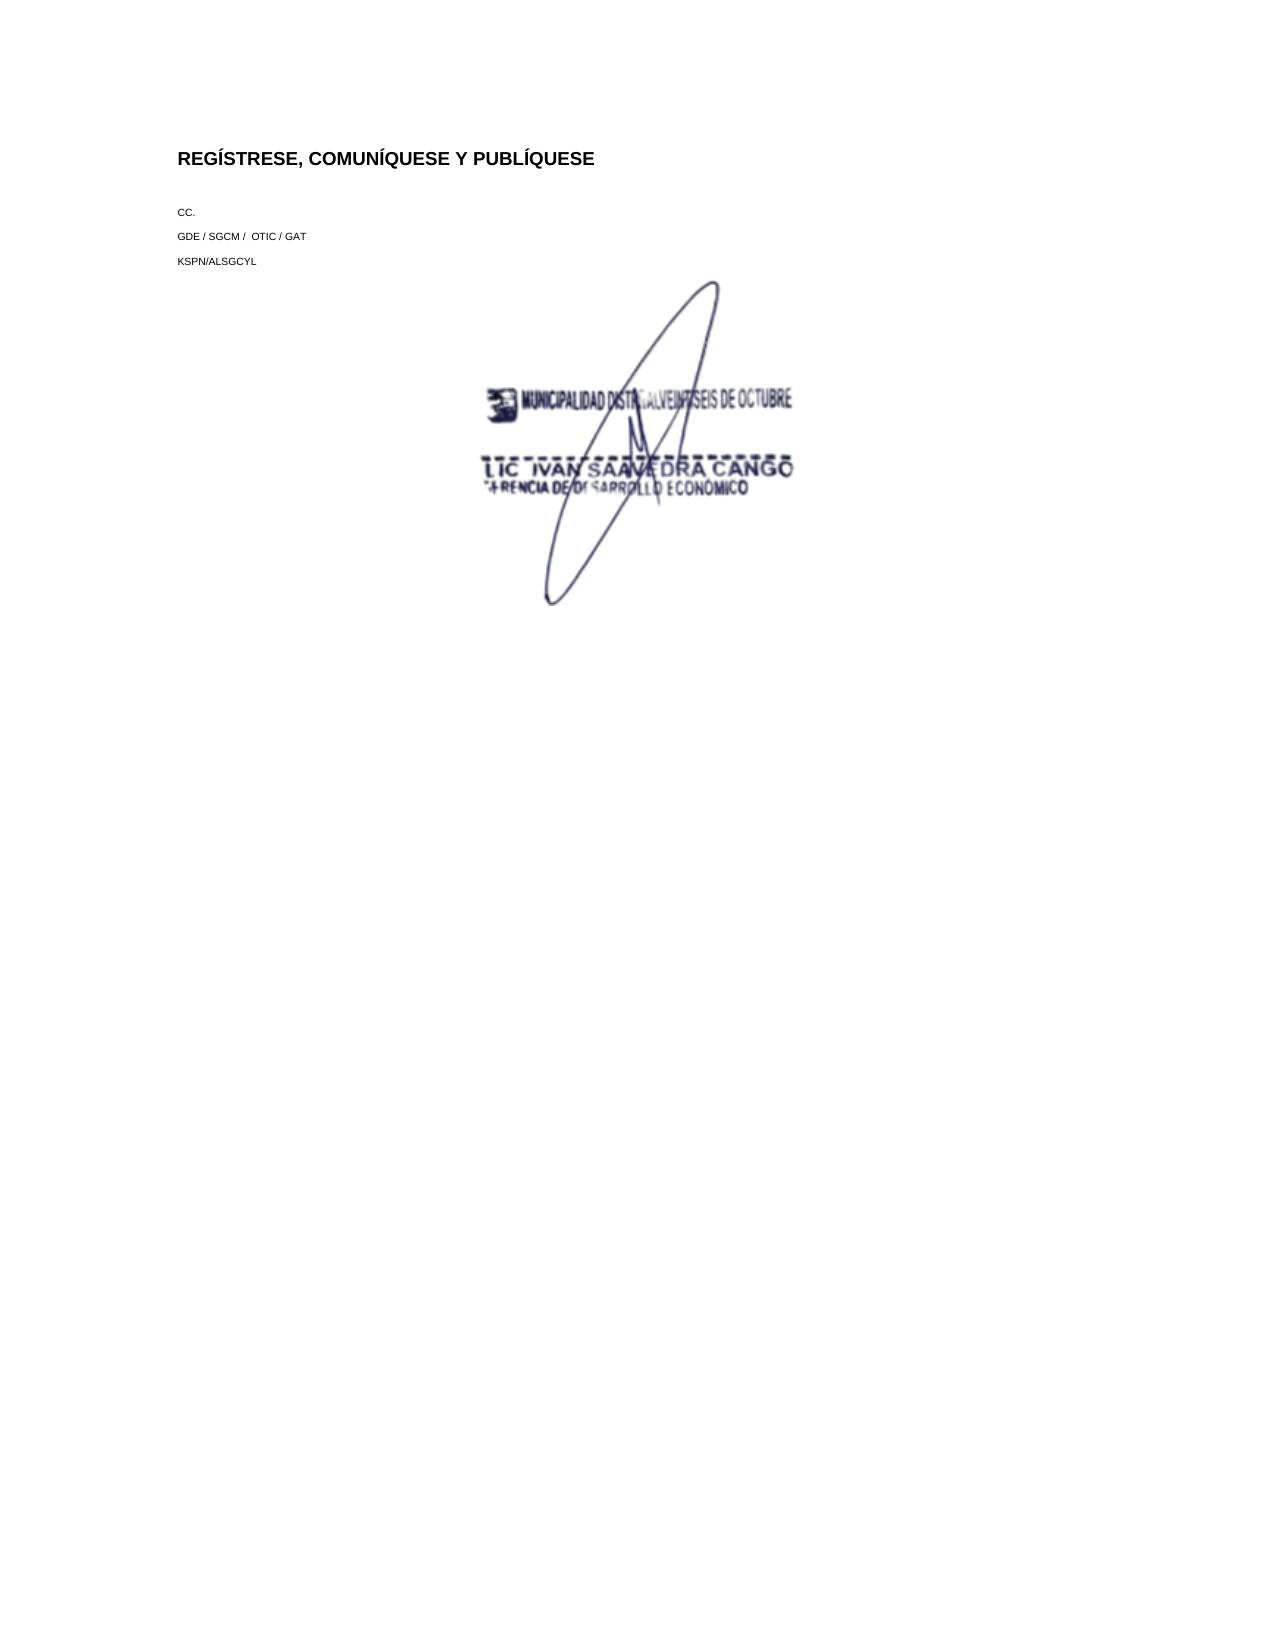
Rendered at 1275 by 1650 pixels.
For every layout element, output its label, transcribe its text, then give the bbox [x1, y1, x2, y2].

text REGÍSTRESE, COMUNÍQUESE Y PUBLÍQUESE [177, 148, 1098, 169]
picture [476, 279, 799, 606]
